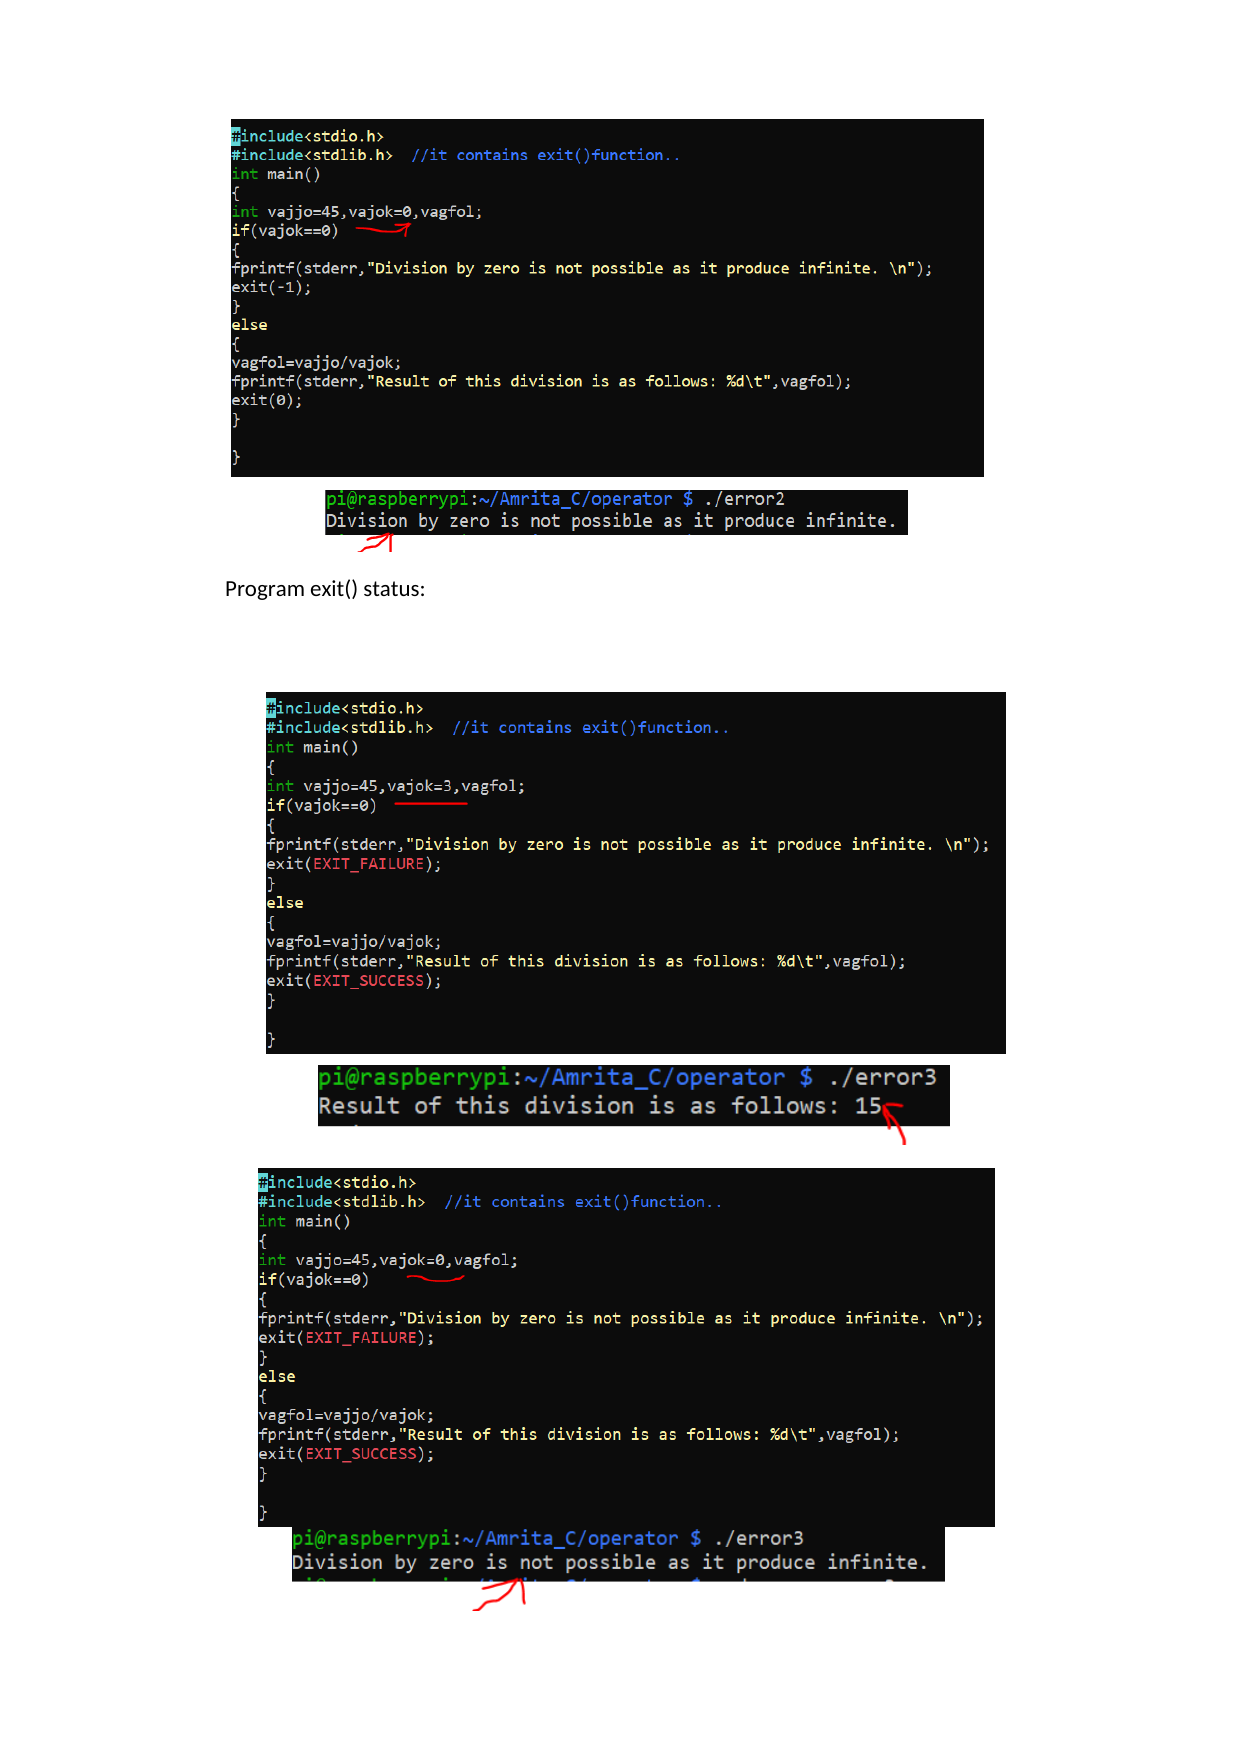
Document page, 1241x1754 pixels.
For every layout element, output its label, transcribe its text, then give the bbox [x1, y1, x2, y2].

picture [258, 1168, 995, 1611]
picture [266, 692, 1006, 1054]
picture [318, 1065, 950, 1145]
text Program exit() status: [150, 574, 1090, 602]
picture [325, 490, 908, 552]
picture [231, 119, 984, 477]
